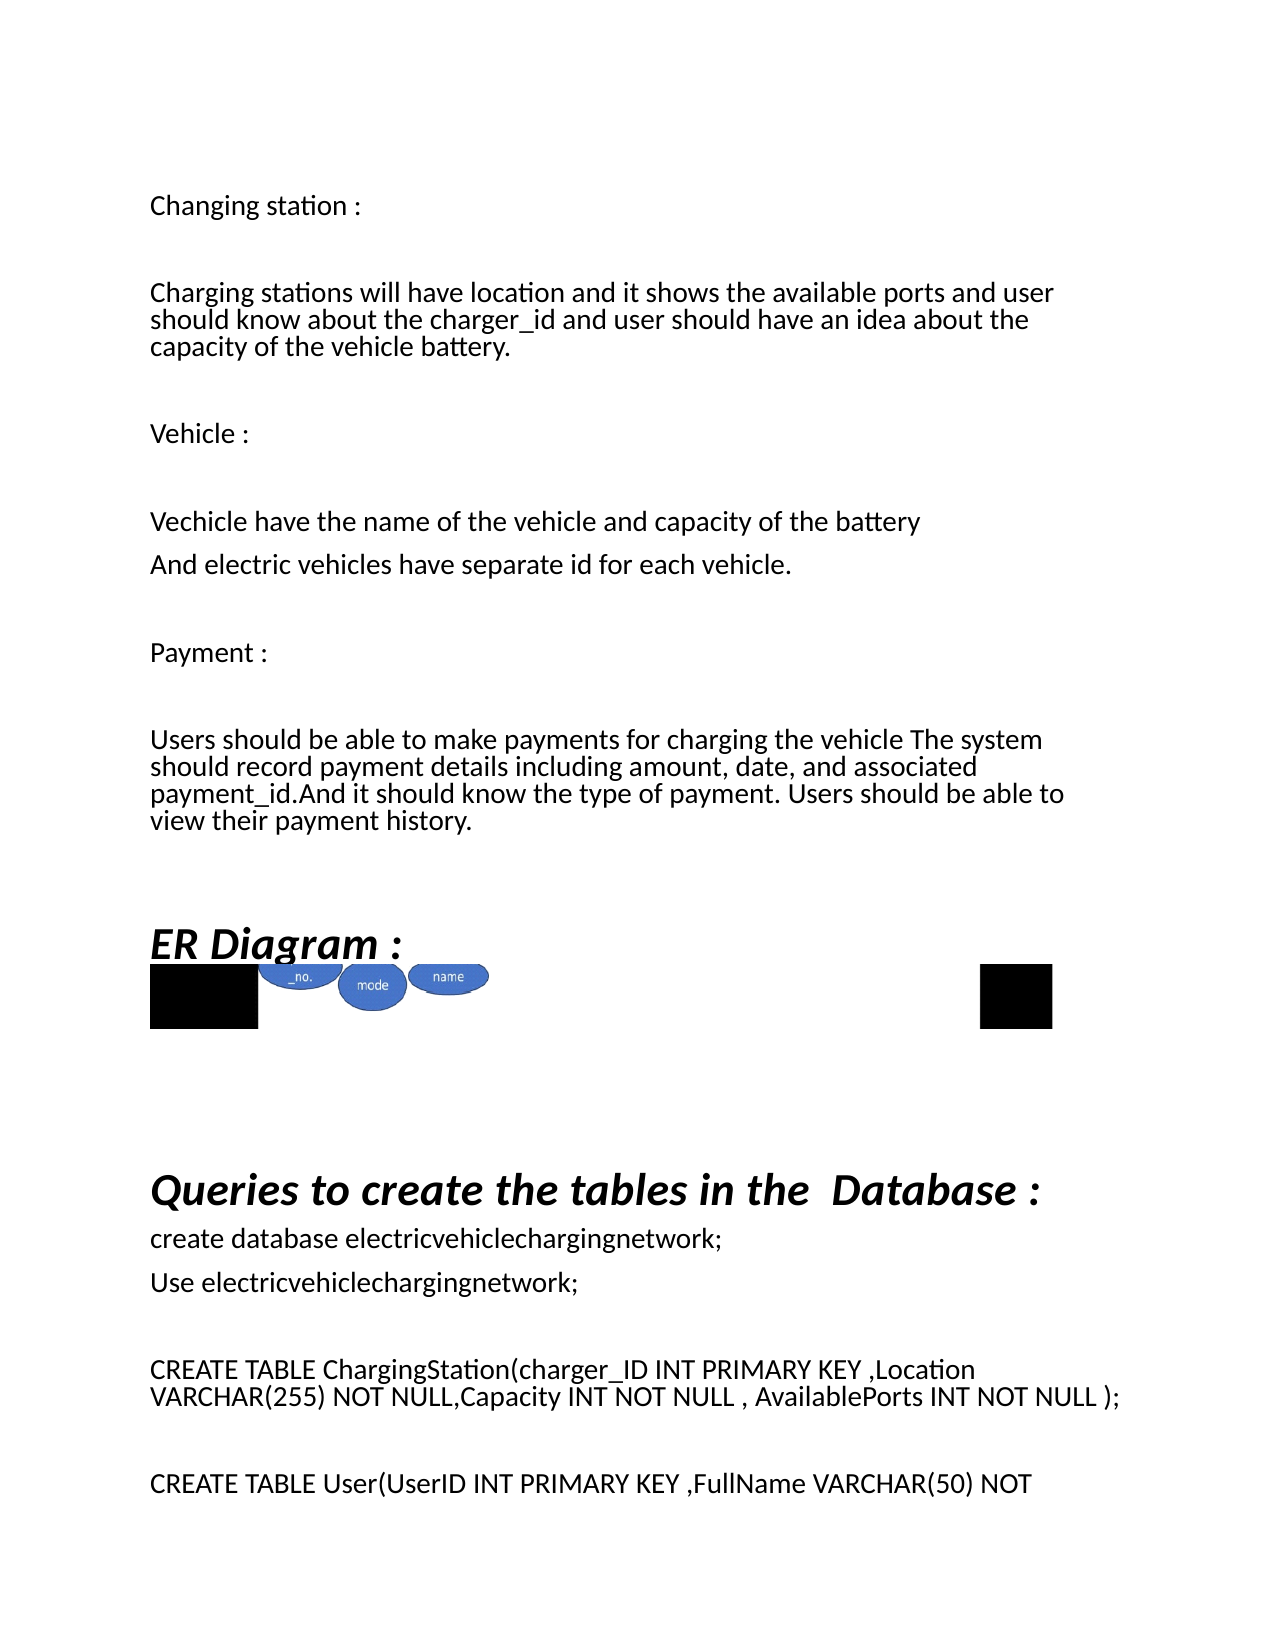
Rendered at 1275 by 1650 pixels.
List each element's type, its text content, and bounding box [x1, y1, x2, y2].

text Payment : [150, 640, 1125, 667]
text CREATE TABLE ChargingStation(charger_ID INT PRIMARY KEY ,Location VARCHAR(255) NOT NULL,Capacity INT NOT NULL , AvailablePorts INT NOT NULL ); [150, 1358, 1125, 1412]
text Use electricvehiclechargingnetwork; [150, 1271, 1125, 1298]
text create database electricvehiclechargingnetwork; [150, 1227, 1125, 1254]
text ER Diagram : [292, 940, 1125, 965]
text Charging stations will have location and it shows the available ports and user should know about the charger_id and user should have an idea about the capacity of the vehicle battery. [150, 281, 1125, 362]
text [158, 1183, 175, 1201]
text ER Diagram : [150, 940, 289, 964]
text Changing station : [150, 194, 1125, 221]
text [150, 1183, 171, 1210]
text And electric vehicles have separate id for each vehicle. [150, 553, 1125, 580]
text Vehicle : [150, 422, 1125, 449]
text Queries to create the tables in the Database : [173, 1183, 1125, 1210]
text Vechicle have the name of the vehicle and capacity of the battery [150, 509, 1125, 536]
text Users should be able to make payments for charging the vehicle The system should record payment details including amount, date, and associated payment_id.And it should know the type of payment. Users should be able to view their payment history. [150, 728, 1125, 836]
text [150, 1472, 1125, 1499]
